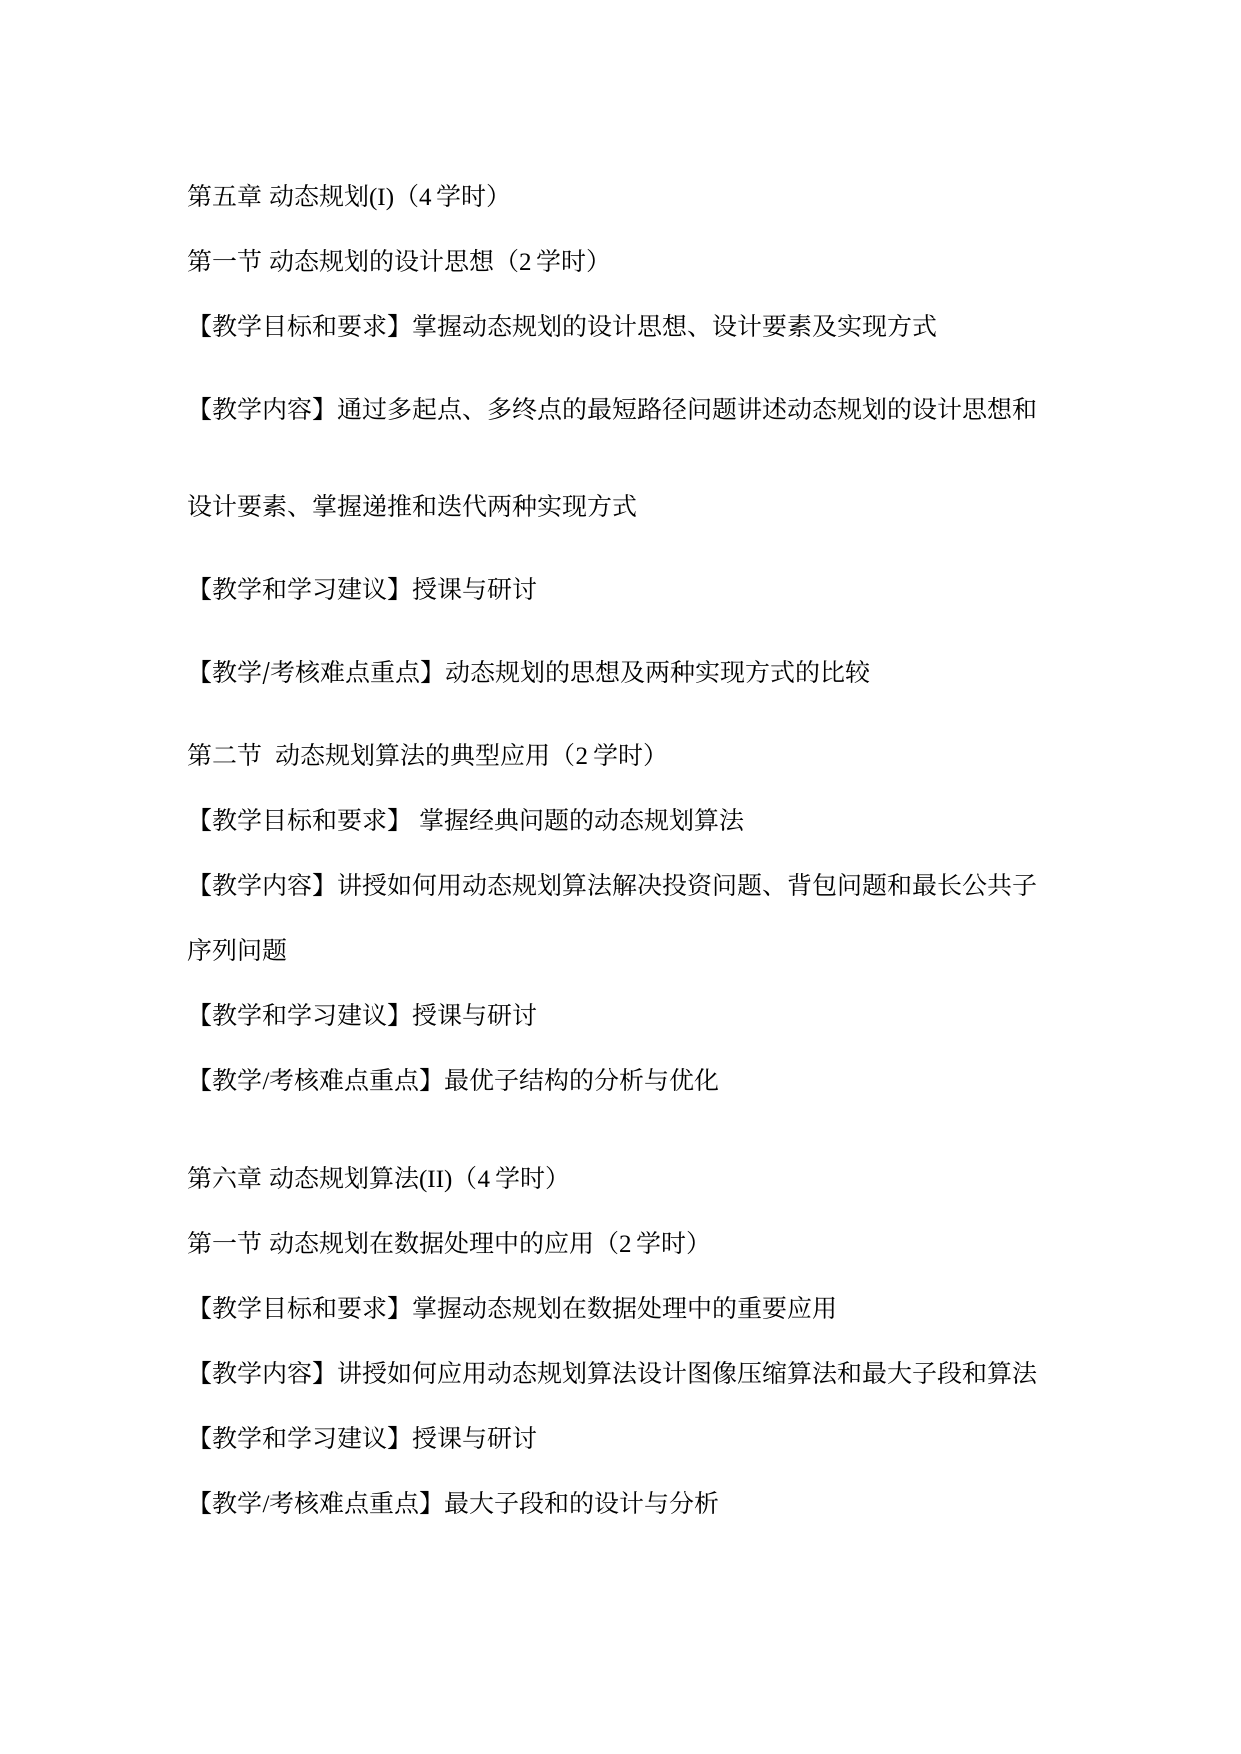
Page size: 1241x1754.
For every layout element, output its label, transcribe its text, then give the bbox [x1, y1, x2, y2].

text 【教学和学习建议】授课与研讨 [187, 981, 1053, 1046]
text 【教学和学习建议】授课与研讨 [187, 555, 1053, 620]
text 【教学/考核难点重点】最大子段和的设计与分析 [187, 1469, 1053, 1534]
text 【教学内容】讲授如何应用动态规划算法设计图像压缩算法和最大子段和算法 [187, 1339, 1053, 1404]
text 【教学/考核难点重点】动态规划的思想及两种实现方式的比较 [187, 638, 1053, 703]
text 第六章 动态规划算法(II)（4学时） [187, 1144, 1053, 1209]
text 【教学内容】讲授如何用动态规划算法解决投资问题、背包问题和最长公共子序列问题 [187, 851, 1053, 981]
text 【教学/考核难点重点】最优子结构的分析与优化 [187, 1046, 1053, 1111]
text 【教学内容】通过多起点、多终点的最短路径问题讲述动态规划的设计思想和设计要素、掌握递推和迭代两种实现方式 [187, 375, 1053, 537]
text 第一节 动态规划的设计思想（2学时） [187, 227, 1053, 292]
text 第一节 动态规划在数据处理中的应用（2学时） [187, 1209, 1053, 1274]
text 第五章 动态规划(I)（4学时） [187, 162, 1053, 227]
text 第二节 动态规划算法的典型应用（2学时） [187, 721, 1053, 786]
text 【教学目标和要求】掌握动态规划在数据处理中的重要应用 [187, 1274, 1053, 1339]
text 【教学目标和要求】掌握动态规划的设计思想、设计要素及实现方式 [187, 292, 1053, 357]
text 【教学目标和要求】 掌握经典问题的动态规划算法 [187, 786, 1053, 851]
text 【教学和学习建议】授课与研讨 [187, 1404, 1053, 1469]
